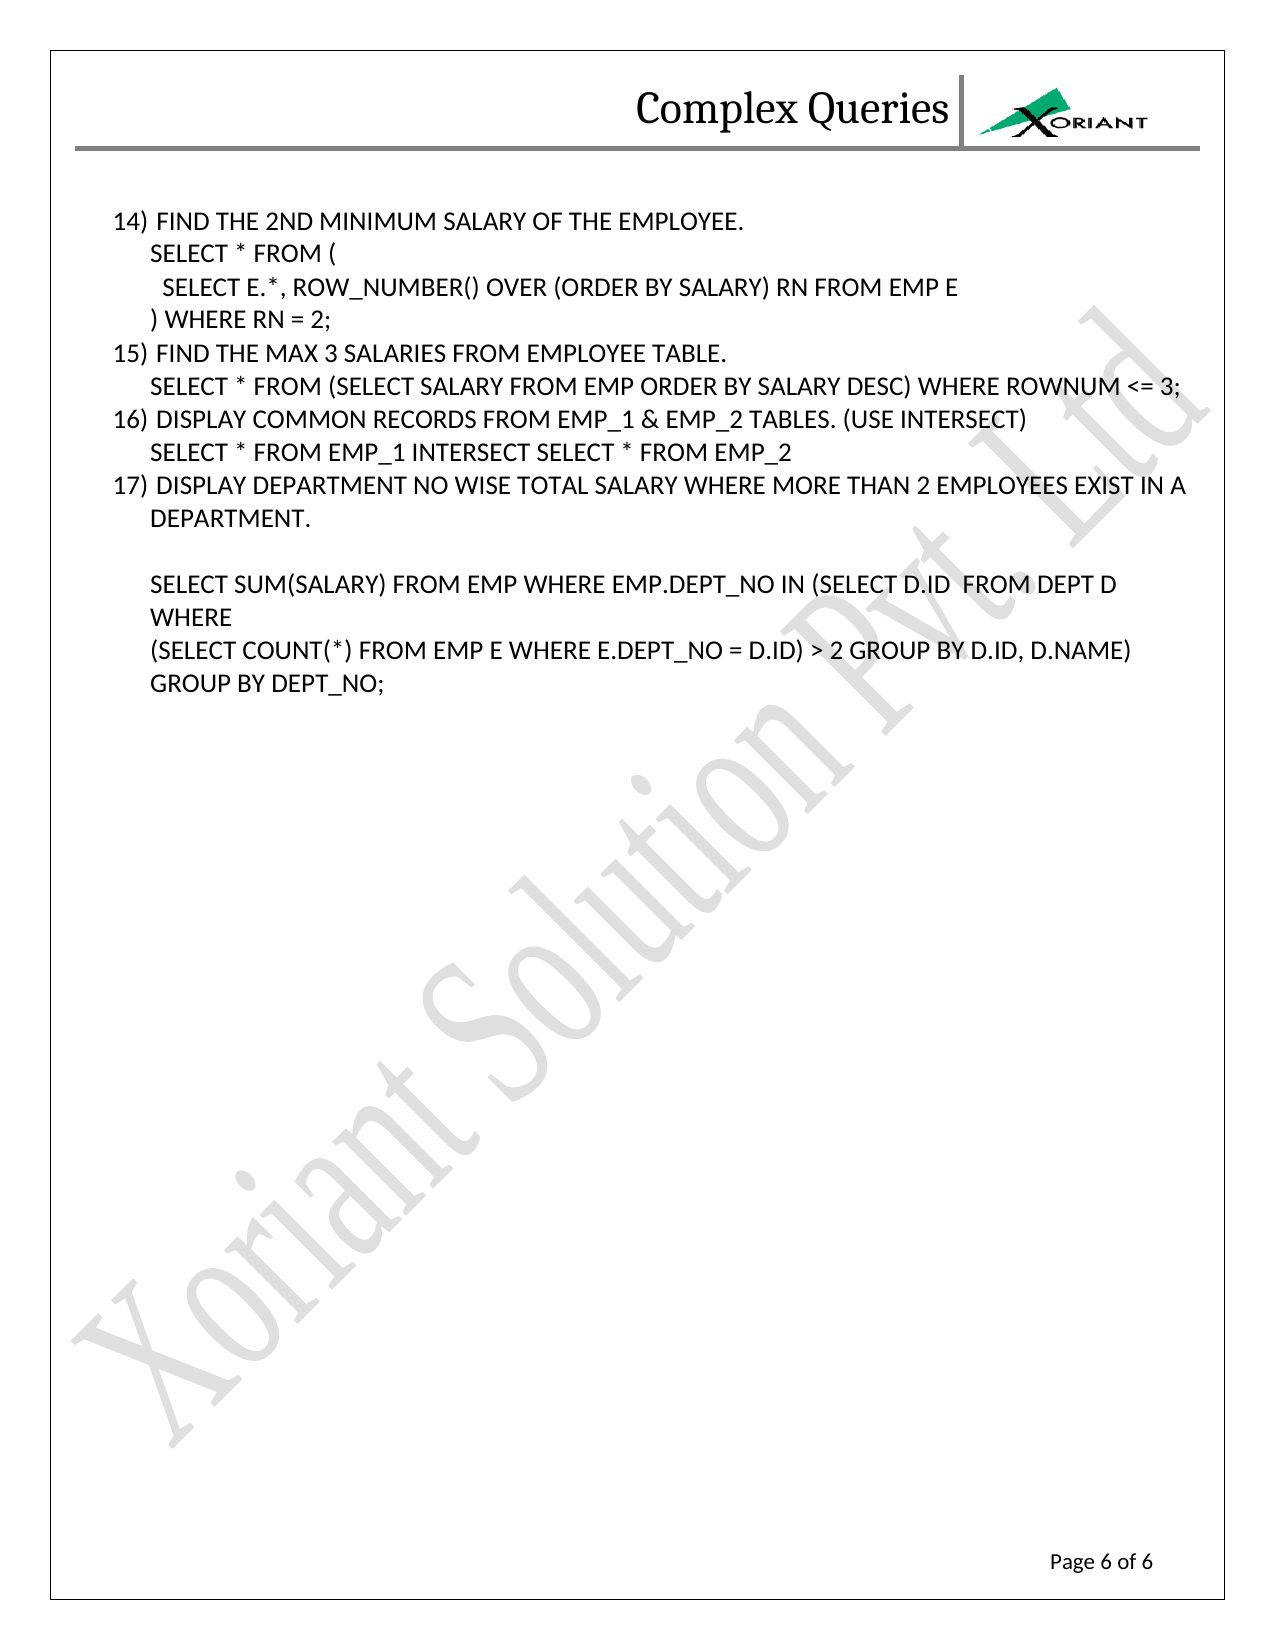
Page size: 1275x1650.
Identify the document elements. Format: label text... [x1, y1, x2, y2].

text SELECT * FROM ( [150, 237, 1200, 270]
text SELECT * FROM (SELECT SALARY FROM EMP ORDER BY SALARY DESC) WHERE ROWNUM <= 3; [150, 369, 1200, 402]
text SELECT * from EMP_1 INTERSECT SELECT * FROM EMP_2 [150, 435, 1200, 468]
list Find the max 3 salaries from employee table. [112, 336, 1200, 369]
list Display department no wise total salary where more than 2 employees exist in a department. [112, 468, 1200, 534]
text ) WHERE RN = 2; [150, 303, 1200, 336]
text SELECT SUM(SALARY) FROM EMP WHERE EMP.DEPT_NO IN (SELECT D.ID FROM DEPT D WHERE [150, 567, 1200, 633]
picture [973, 82, 1166, 139]
text SELECT E.*, ROW_NUMBER() OVER (ORDER BY SALARY) RN FROM EMP E [150, 270, 1200, 303]
list Display common records from emp_1 & emp_2 tables. (Use INTERSECT) [112, 402, 1200, 435]
text (SELECT COUNT(*) FROM EMP E WHERE E.DEPT_NO = D.ID) > 2 GROUP BY D.ID, D.NAME) GROUP BY DEPT_NO; [150, 633, 1200, 699]
list Find the 2nd minimum salary of the employee. [112, 204, 1200, 237]
